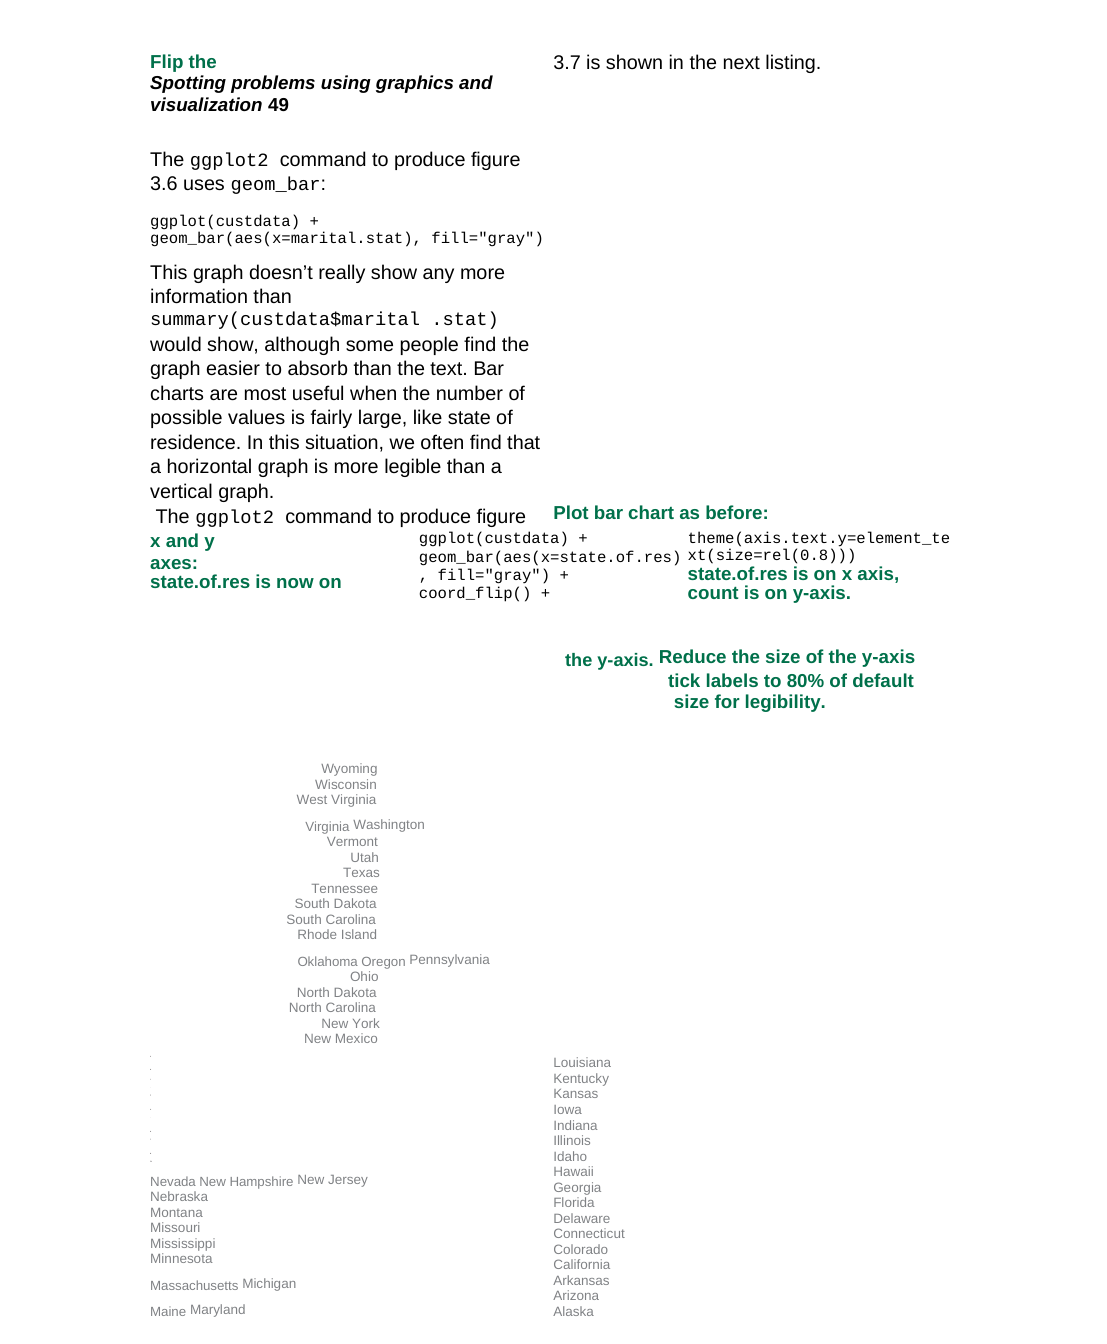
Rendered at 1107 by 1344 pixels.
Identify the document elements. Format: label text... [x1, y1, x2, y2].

text Minnesota [150, 1251, 553, 1267]
text Oklahoma Oregon Pennsylvania [297, 943, 956, 969]
text This graph doesn’t really show any more information than summary(custdata$marital .stat) would show, although some people find the graph easier to absorb than the text. Bar charts are most useful when the number of possible values is fairly large, like state of residence. In this situation, we often find that a horizontal graph is more legible than a vertical graph. [150, 261, 553, 502]
text Texas [343, 865, 956, 881]
text ggplot(custdata) + geom_bar(aes(x=marital.stat), fill="gray") [150, 213, 553, 248]
text Maine Maryland [150, 1293, 553, 1319]
text New Mexico [304, 1031, 956, 1047]
text Wisconsin [315, 777, 956, 792]
text Plot bar chart as before: [553, 502, 956, 524]
text Nebraska [150, 1189, 553, 1205]
text Indiana [553, 1117, 956, 1133]
text state.of.res is now on [150, 573, 419, 592]
text Mississippi [150, 1236, 553, 1251]
text North Carolina [288, 1000, 956, 1016]
text Iowa [553, 1102, 956, 1117]
text Flip the [150, 51, 553, 72]
text Montana [150, 1205, 553, 1220]
text Rhode Island [297, 927, 956, 943]
text Alaska [553, 1303, 956, 1319]
text Spotting problems using graphics and visualization 49 [150, 72, 553, 115]
text Louisiana [553, 1055, 956, 1071]
text Idaho [553, 1148, 956, 1164]
text New York [321, 1016, 956, 1031]
text South Carolina [286, 912, 956, 927]
text Georgia [553, 1179, 956, 1195]
text Massachusetts Michigan [150, 1267, 553, 1293]
text Kentucky [553, 1071, 956, 1086]
text Arkansas [553, 1272, 956, 1288]
text Vermont [327, 834, 956, 849]
text California [553, 1257, 956, 1272]
text Illinois [553, 1133, 956, 1148]
text The ggplot2 command to produce figure 3.6 uses geom_bar: [150, 148, 553, 196]
text theme(axis.text.y=element_text(size=rel(0.8))) [687, 530, 956, 566]
text tick labels to 80% of default [150, 670, 914, 691]
text South Dakota [294, 896, 956, 912]
text Connecticut [553, 1226, 956, 1241]
text geom_bar(aes(x=state.of.res), fill="gray") + coord_flip() + [419, 549, 687, 603]
text the y-axis. Reduce the size of the y-axis [150, 634, 915, 670]
text West Virginia [296, 792, 956, 808]
text x and y [150, 530, 419, 552]
text state.of.res is on x axis, count is on y-axis. [687, 566, 956, 603]
text ggplot(custdata) + [419, 530, 687, 548]
text Tennessee [311, 881, 956, 896]
text Delaware [553, 1210, 956, 1226]
text Virginia Washington [305, 808, 956, 834]
text axes: [150, 552, 419, 573]
text Florida [553, 1195, 956, 1210]
text The ggplot2 command to produce figure 3.7 is shown in the next listing. Listing 3.9 Producing a horizontal bar chart [553, 51, 956, 116]
text North Dakota [297, 984, 956, 1000]
text Wyoming [321, 761, 956, 777]
text Ohio [350, 969, 956, 984]
text Kansas [553, 1086, 956, 1102]
text Missouri [150, 1220, 553, 1236]
text The ggplot2 command to produce figure 3.7 is shown in the next listing. Listing 3.9 Producing a horizontal bar chart [150, 505, 553, 529]
text Colorado [553, 1241, 956, 1257]
text size for legibility. [150, 691, 826, 713]
text Hawaii [553, 1164, 956, 1179]
text Utah [350, 849, 956, 865]
text Nevada New Hampshire New Jersey [150, 1163, 553, 1189]
text Arizona [553, 1288, 956, 1303]
